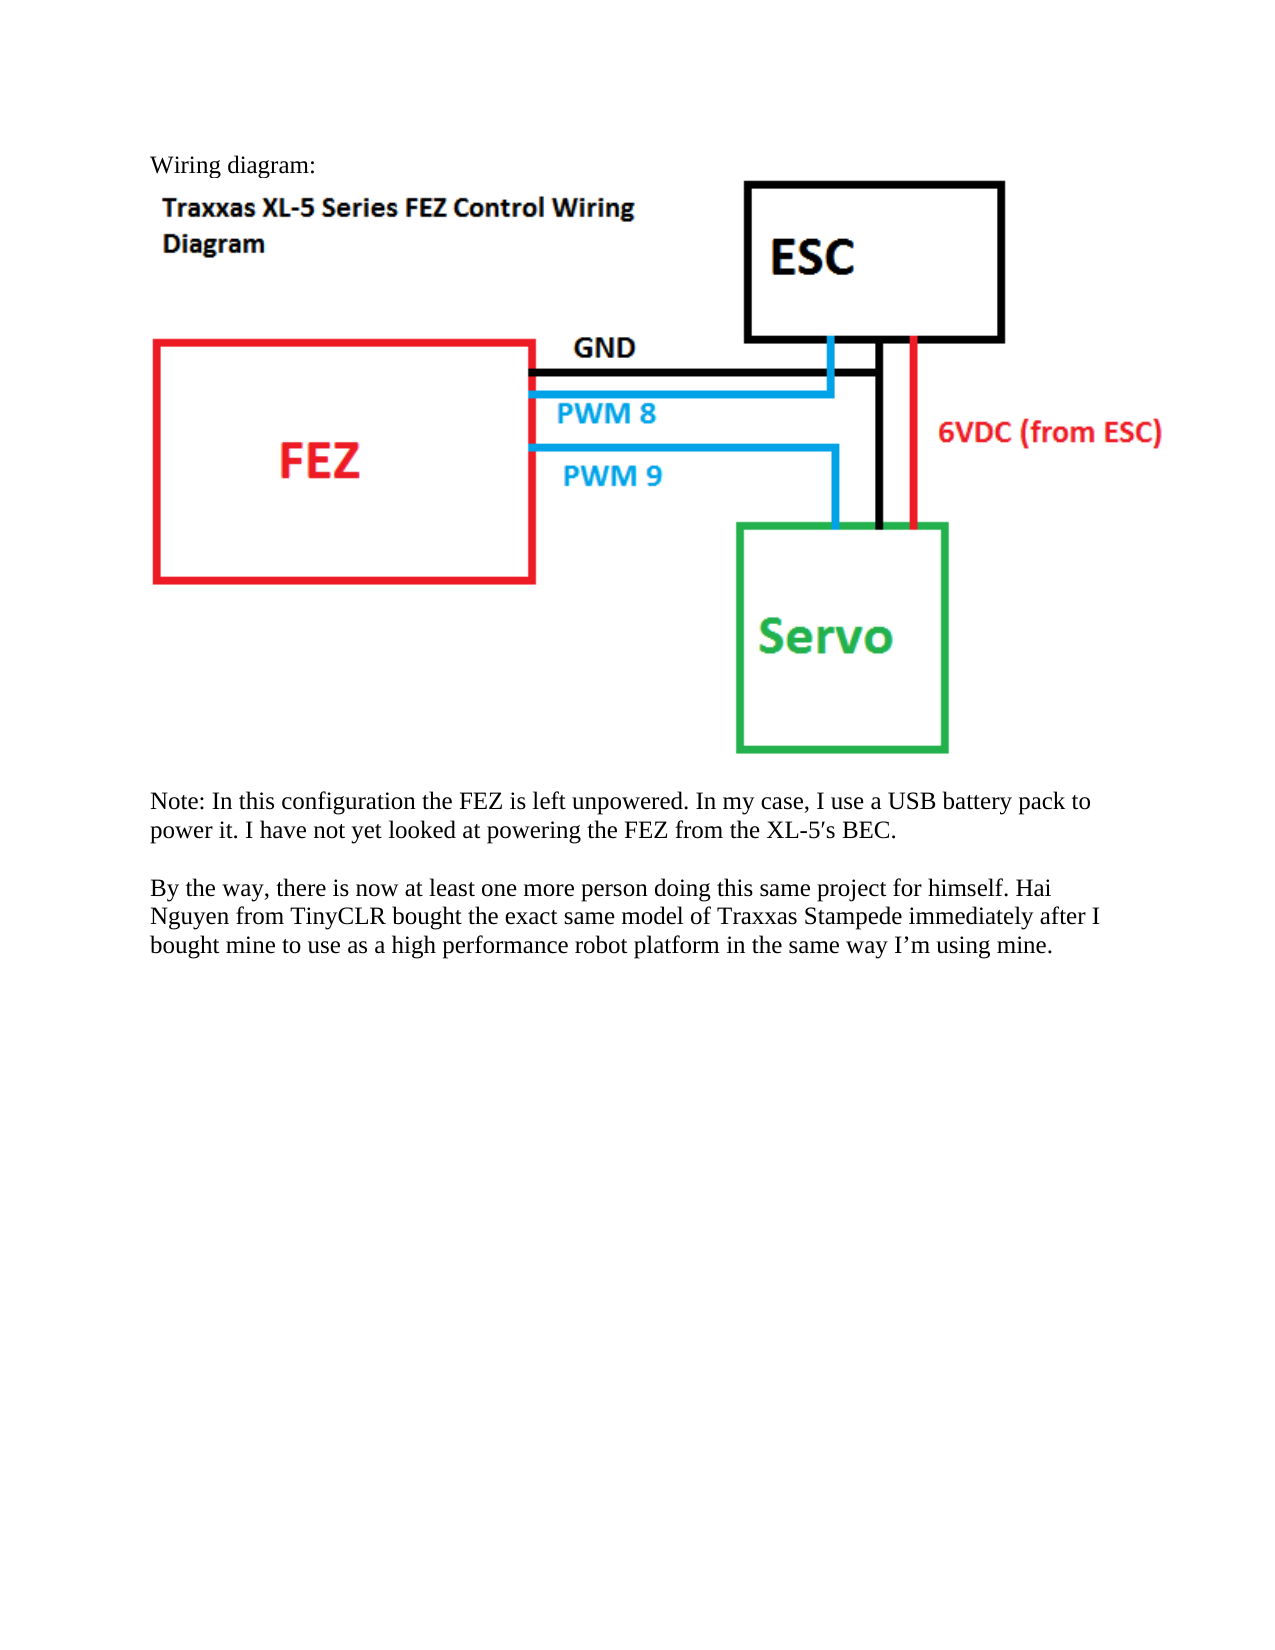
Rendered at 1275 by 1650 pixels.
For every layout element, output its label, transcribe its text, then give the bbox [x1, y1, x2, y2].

picture [150, 178, 1168, 757]
text Wiring diagram: [150, 150, 1125, 178]
text By the way, there is now at least one more person doing this same project for himself. Hai Nguyen from TinyCLR bought the exact same model of Traxxas Stampede immediately after I bought mine to use as a high performance robot platform in the same way I’m using mine. [150, 873, 1125, 959]
text Note: In this configuration the FEZ is left unpowered. In my case, I use a USB battery pack to power it. I have not yet looked at powering the FEZ from the XL-5′s BEC. [150, 786, 1125, 843]
